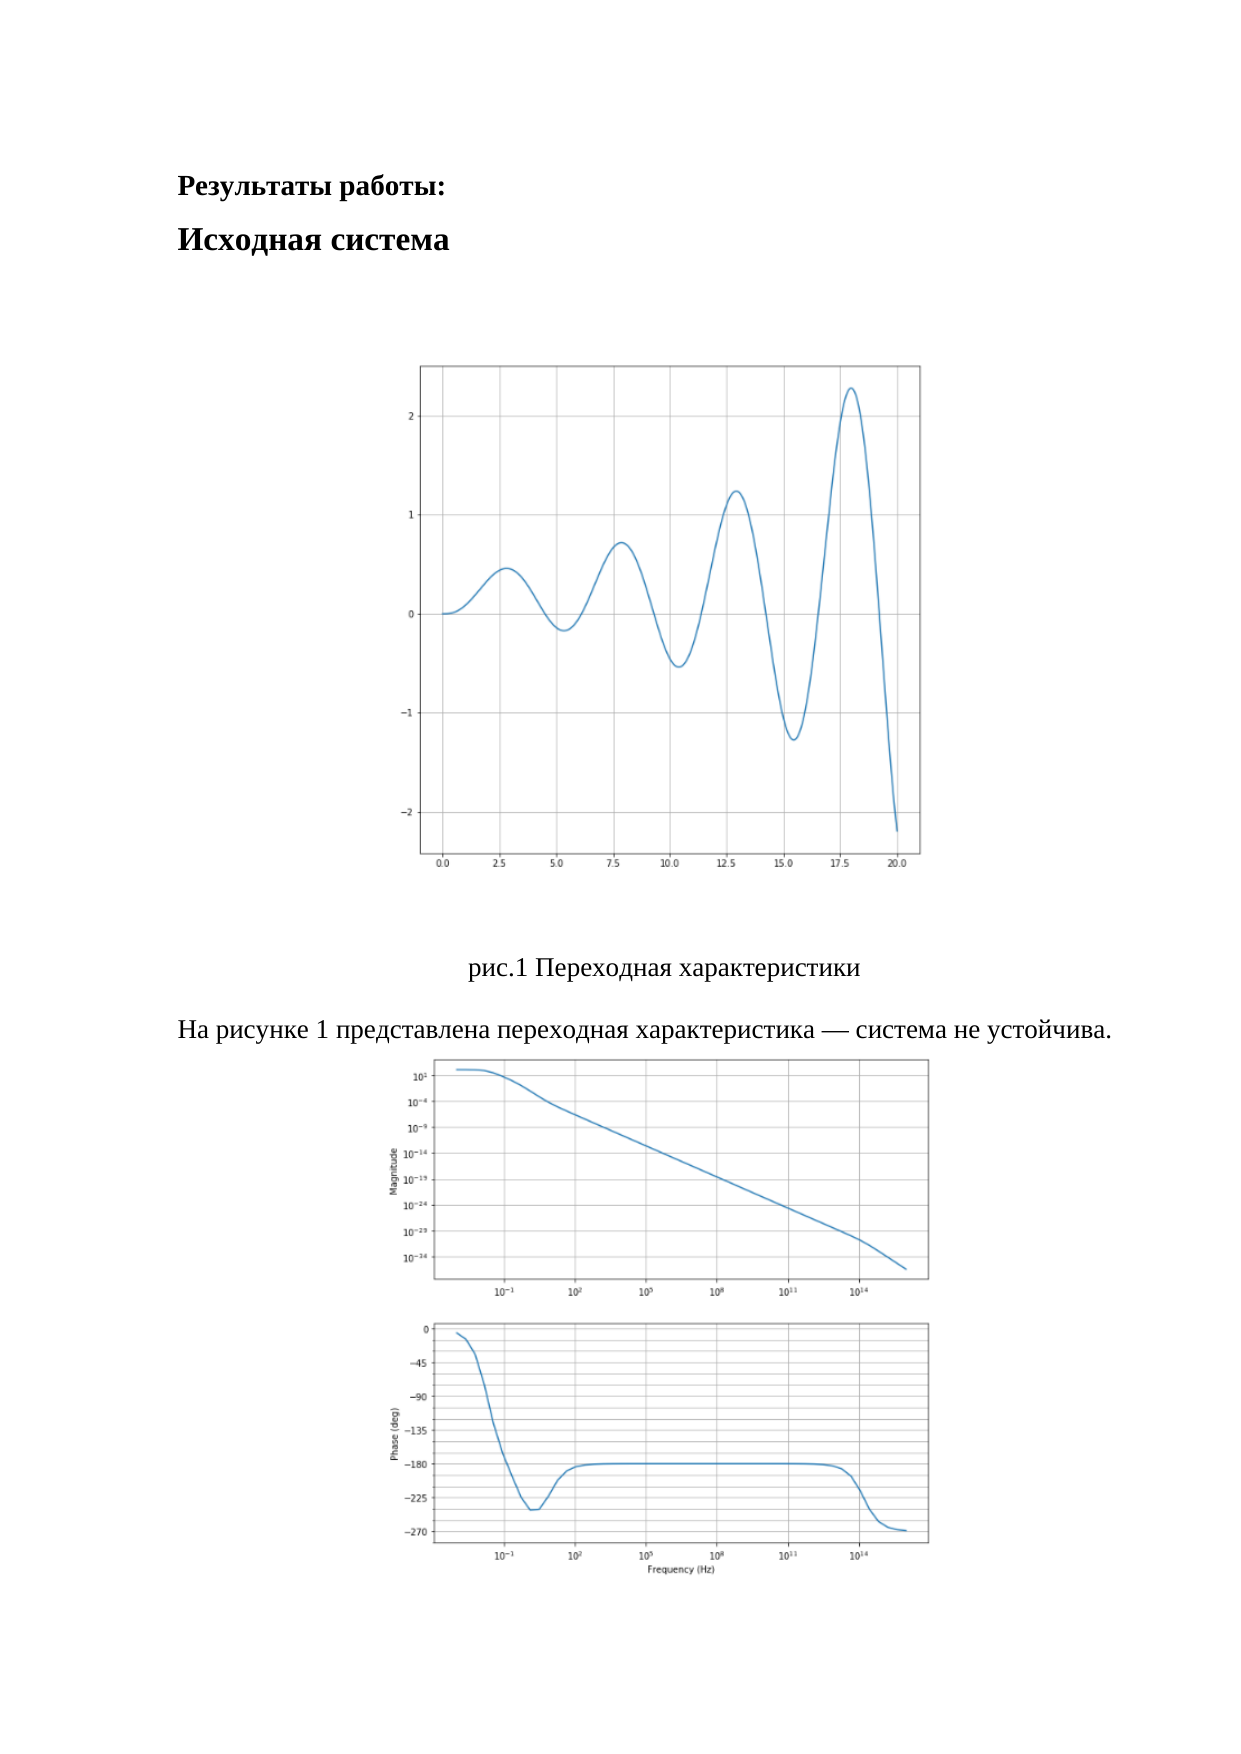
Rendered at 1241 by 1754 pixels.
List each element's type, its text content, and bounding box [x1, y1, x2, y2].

picture [393, 355, 935, 877]
text Результаты работы: [177, 168, 1152, 202]
text Исходная система [177, 219, 1152, 257]
picture [378, 1044, 951, 1581]
text На рисунке 1 представлена переходная характеристика — система не устойчива. [177, 1013, 1152, 1044]
text рис.1 Переходная характеристики [177, 951, 1152, 982]
